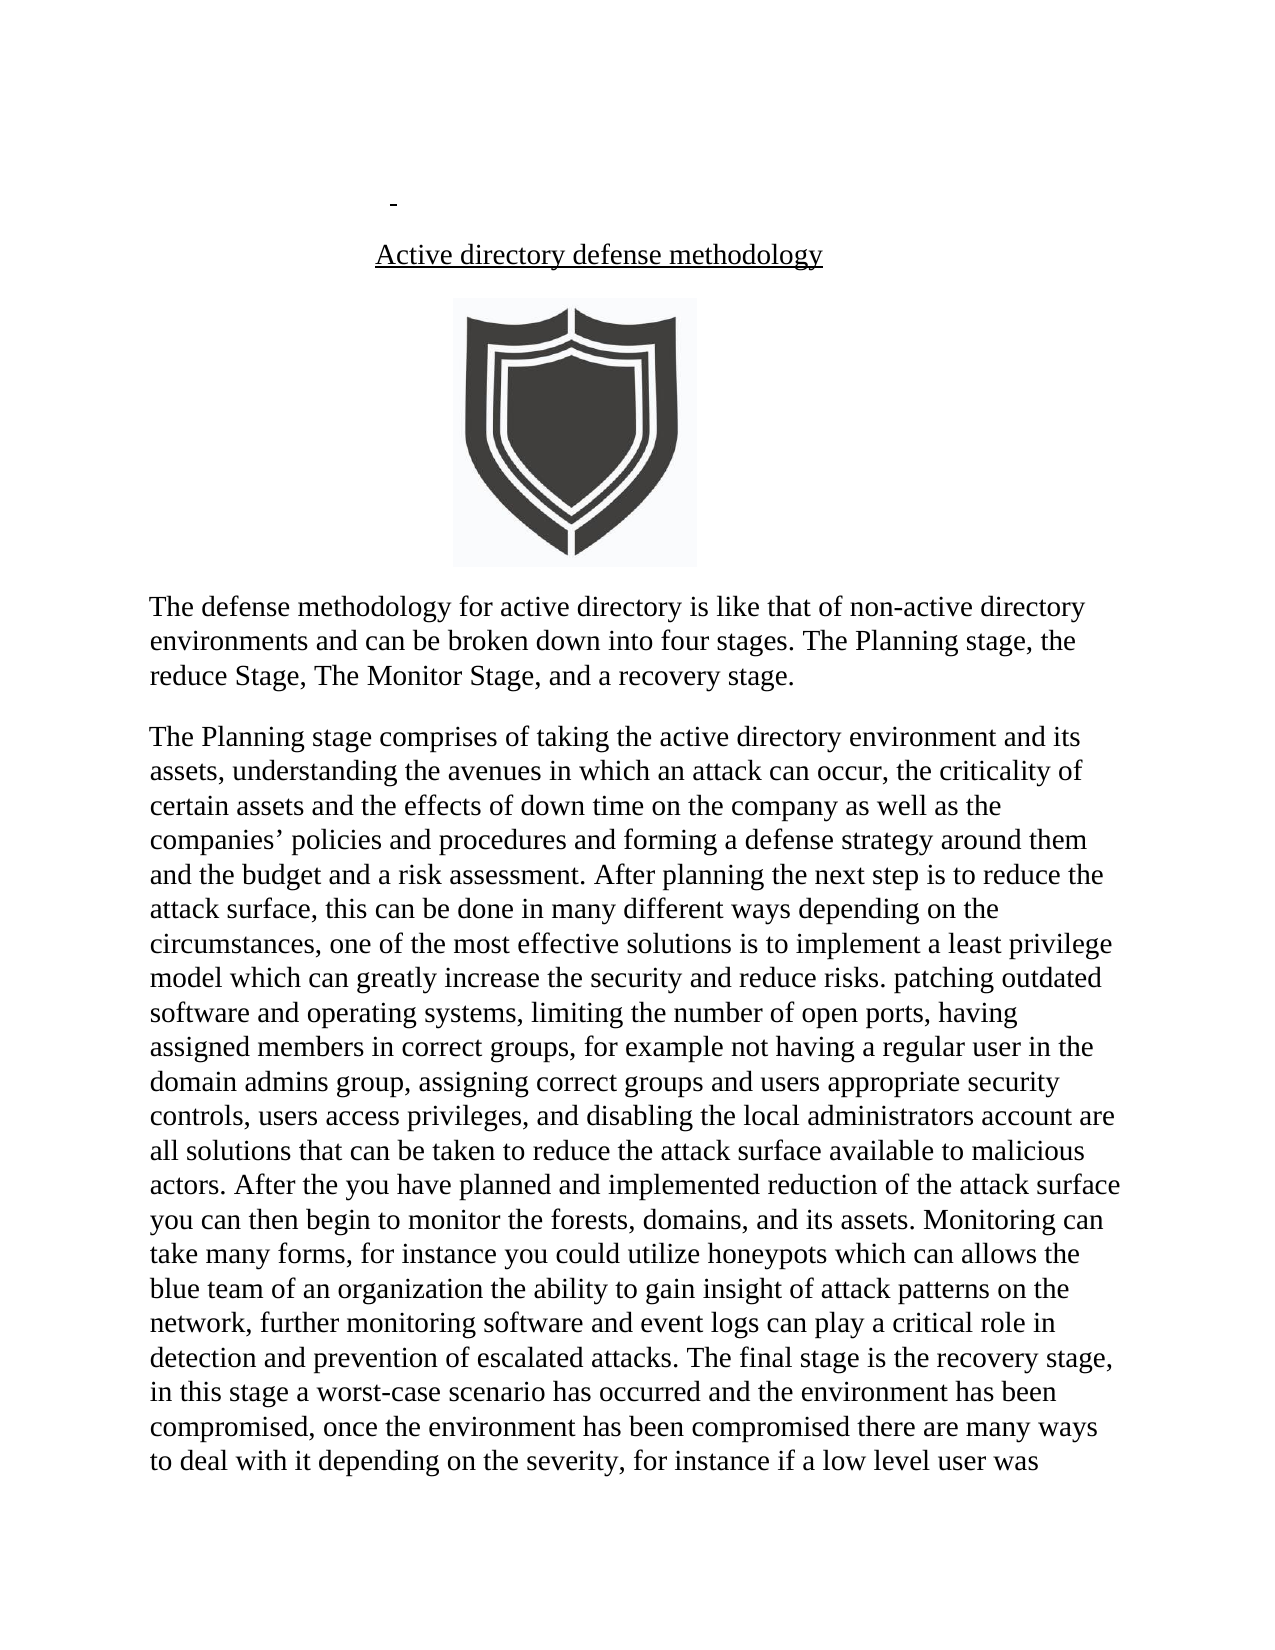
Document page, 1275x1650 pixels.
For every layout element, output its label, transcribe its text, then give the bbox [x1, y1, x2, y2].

text Active directory defense methodology [375, 237, 1135, 270]
picture [453, 298, 697, 567]
text The defense methodology for active directory is like that of non-active directory environments and can be broken down into four stages. The Planning stage, the reduce Stage, The Monitor Stage, and a recovery stage. [148, 589, 1126, 691]
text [148, 719, 1126, 1477]
